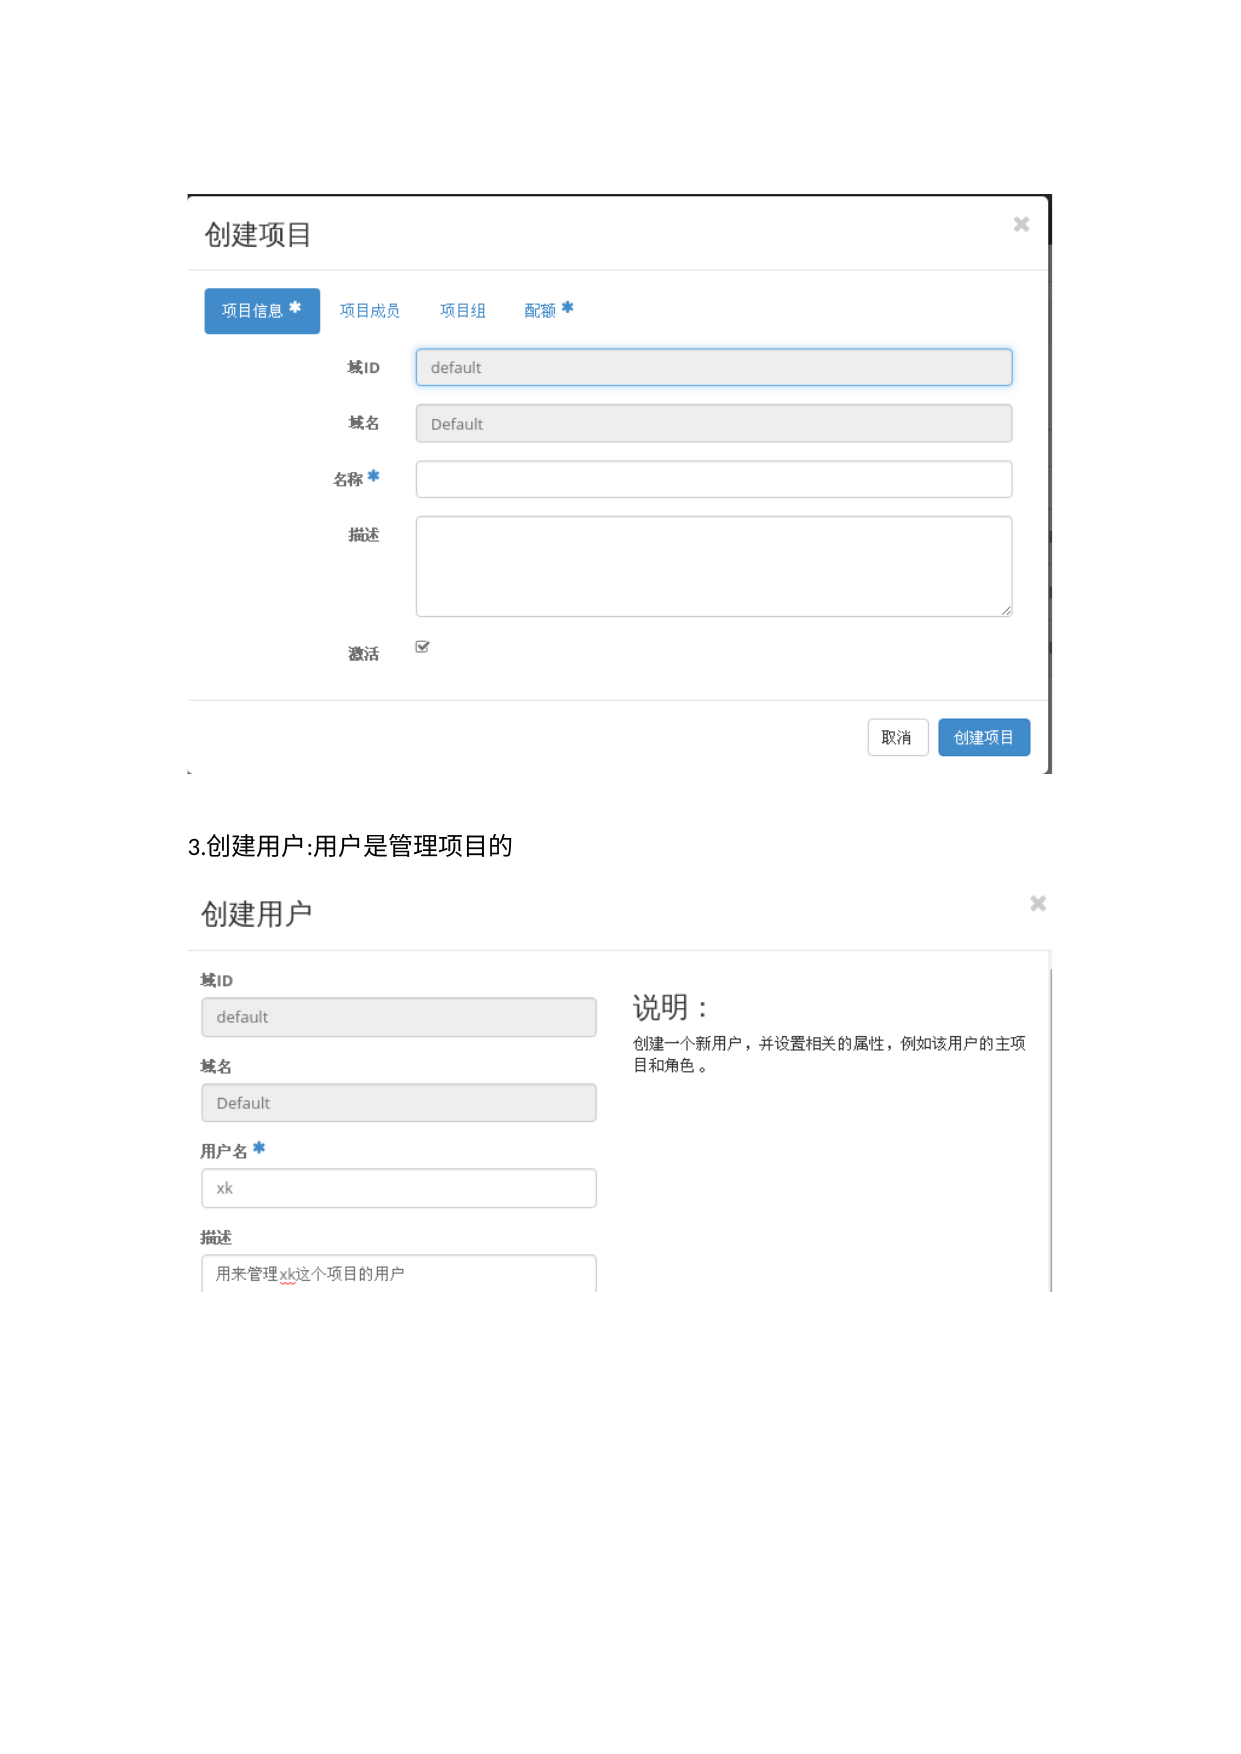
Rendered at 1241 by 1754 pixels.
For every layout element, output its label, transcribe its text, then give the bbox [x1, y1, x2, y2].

picture [187, 877, 1053, 1292]
text 3.创建用户:用户是管理项目的 [187, 812, 1053, 877]
picture [187, 194, 1053, 774]
